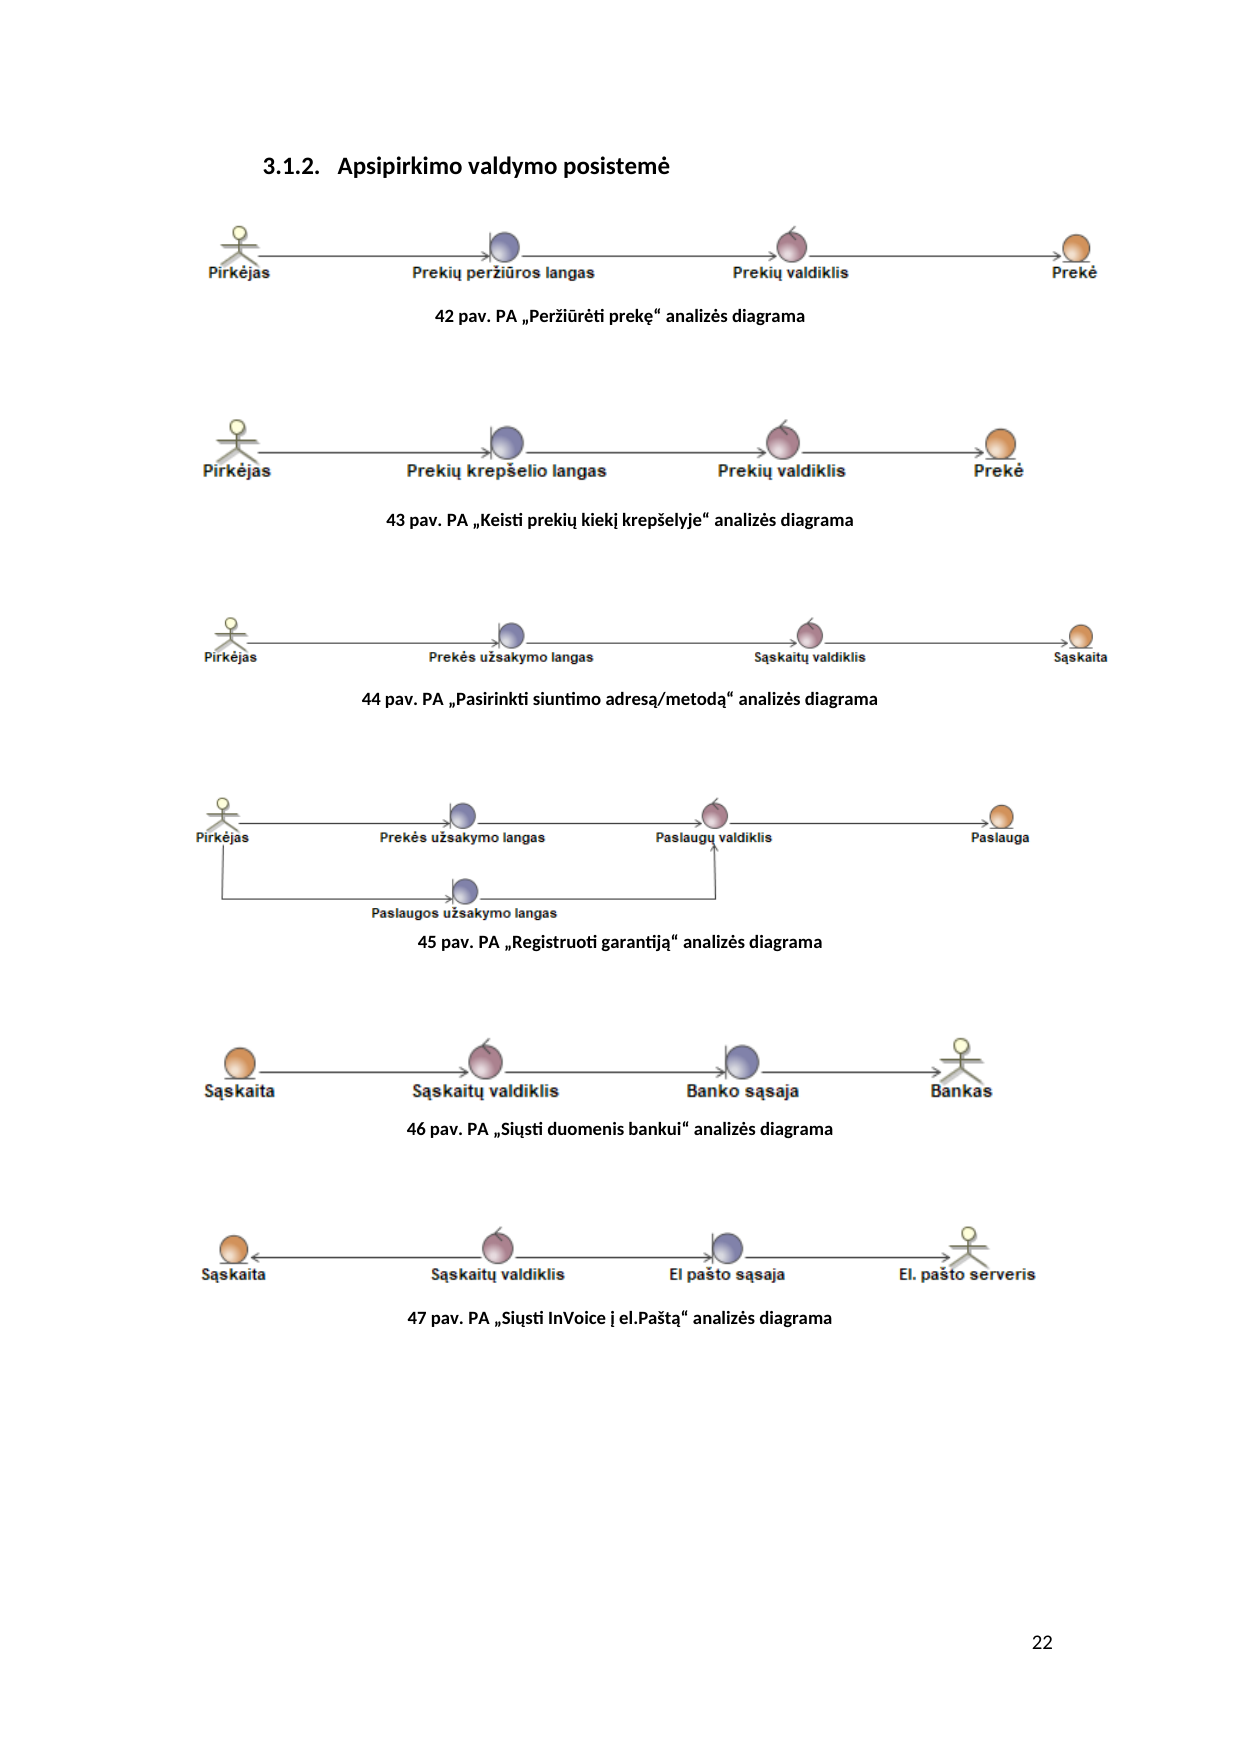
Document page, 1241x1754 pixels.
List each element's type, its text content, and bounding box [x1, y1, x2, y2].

text 46 pav. PA „Siųsti duomenis bankui“ analizės diagrama [187, 1117, 1053, 1140]
text 45 pav. PA „Registruoti garantiją“ analizės diagrama [187, 931, 1053, 953]
picture [187, 1211, 1053, 1306]
picture [187, 206, 1132, 305]
picture [187, 1025, 1021, 1118]
picture [187, 602, 1131, 687]
text 47 pav. PA „Siųsti InVoice į el.Paštą“ analizės diagrama [187, 1306, 1053, 1329]
text 42 pav. PA „Peržiūrėti prekę“ analizės diagrama [187, 305, 1053, 327]
text 43 pav. PA „Keisti prekių kiekį krepšelyje“ analizės diagrama [187, 508, 1053, 531]
text 44 pav. PA „Pasirinkti siuntimo adresą/metodą“ analizės diagrama [187, 687, 1053, 709]
picture [187, 781, 1053, 931]
picture [187, 398, 1053, 508]
subtitle Apsipirkimo valdymo posistemė [262, 150, 1053, 181]
